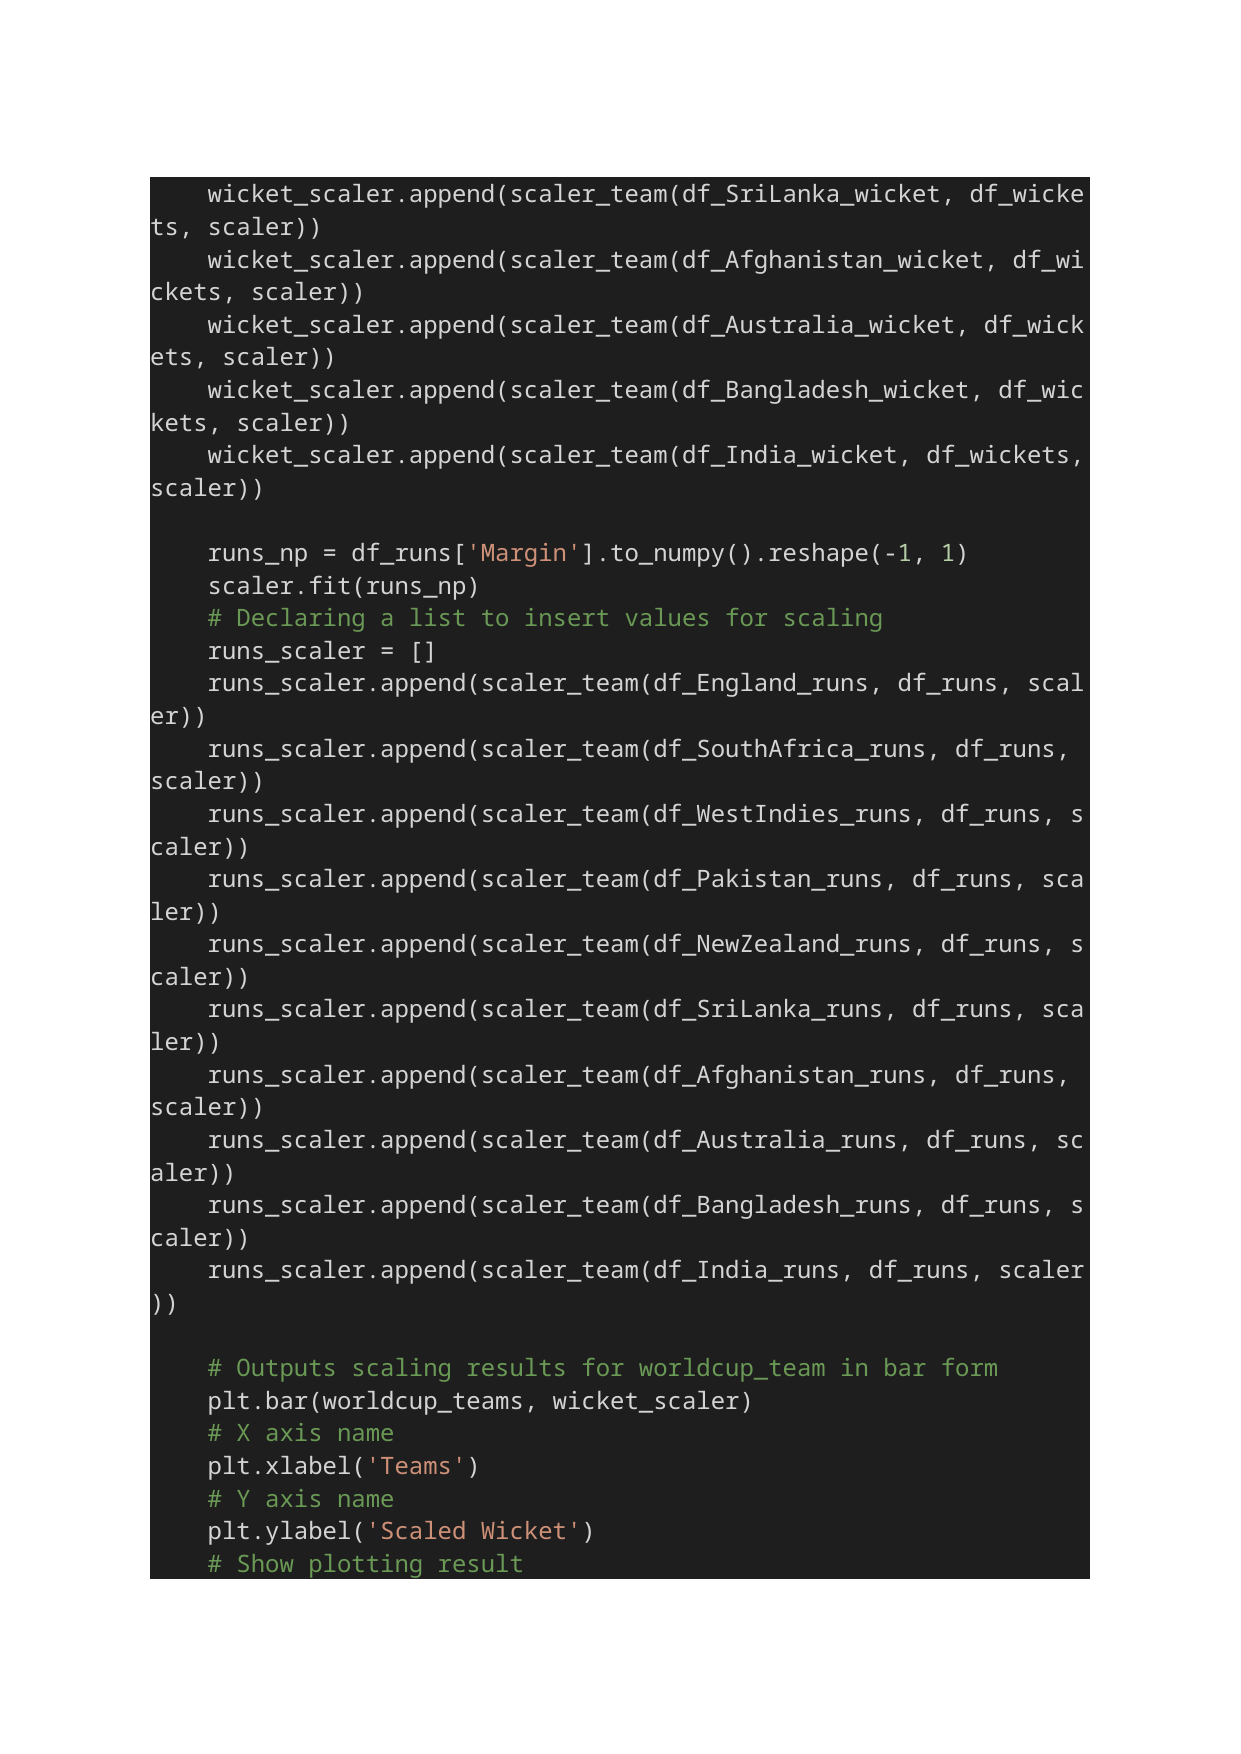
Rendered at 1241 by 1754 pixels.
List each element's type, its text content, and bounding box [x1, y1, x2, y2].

text wicket_scaler.append(scaler_team(df_Australia_wicket, df_wickets, scaler)) [150, 308, 1090, 373]
text runs_scaler = [] [150, 634, 1090, 666]
text plt.ylabel('Scaled Wicket') [150, 1514, 1090, 1547]
text # X axis name [150, 1416, 1090, 1449]
text plt.xlabel('Teams') [150, 1449, 1090, 1481]
text runs_scaler.append(scaler_team(df_Australia_runs, df_runs, scaler)) [150, 1123, 1090, 1188]
text scaler.fit(runs_np) [150, 568, 1090, 601]
text # Show plotting result [150, 1547, 1090, 1579]
text runs_np = df_runs['Margin'].to_numpy().reshape(-1, 1) [150, 536, 1090, 568]
text runs_scaler.append(scaler_team(df_Pakistan_runs, df_runs, scaler)) [150, 862, 1090, 927]
text runs_scaler.append(scaler_team(df_SriLanka_runs, df_runs, scaler)) [150, 992, 1090, 1057]
text # Y axis name [150, 1481, 1090, 1514]
text runs_scaler.append(scaler_team(df_England_runs, df_runs, scaler)) [150, 666, 1090, 731]
text runs_scaler.append(scaler_team(df_SouthAfrica_runs, df_runs, scaler)) [150, 731, 1090, 797]
text wicket_scaler.append(scaler_team(df_SriLanka_wicket, df_wickets, scaler)) [150, 177, 1090, 242]
text # Declaring a list to insert values for scaling [150, 601, 1090, 634]
text wicket_scaler.append(scaler_team(df_Bangladesh_wicket, df_wickets, scaler)) [150, 373, 1090, 438]
text runs_scaler.append(scaler_team(df_WestIndies_runs, df_runs, scaler)) [150, 797, 1090, 862]
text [150, 1351, 1090, 1383]
text runs_scaler.append(scaler_team(df_India_runs, df_runs, scaler)) [150, 1253, 1090, 1318]
text wicket_scaler.append(scaler_team(df_India_wicket, df_wickets, scaler)) [150, 438, 1090, 503]
text runs_scaler.append(scaler_team(df_Bangladesh_runs, df_runs, scaler)) [150, 1188, 1090, 1253]
text runs_scaler.append(scaler_team(df_Afghanistan_runs, df_runs, scaler)) [150, 1057, 1090, 1123]
text runs_scaler.append(scaler_team(df_NewZealand_runs, df_runs, scaler)) [150, 927, 1090, 992]
text wicket_scaler.append(scaler_team(df_Afghanistan_wicket, df_wickets, scaler)) [150, 242, 1090, 308]
text plt.bar(worldcup_teams, wicket_scaler) [150, 1383, 1090, 1416]
